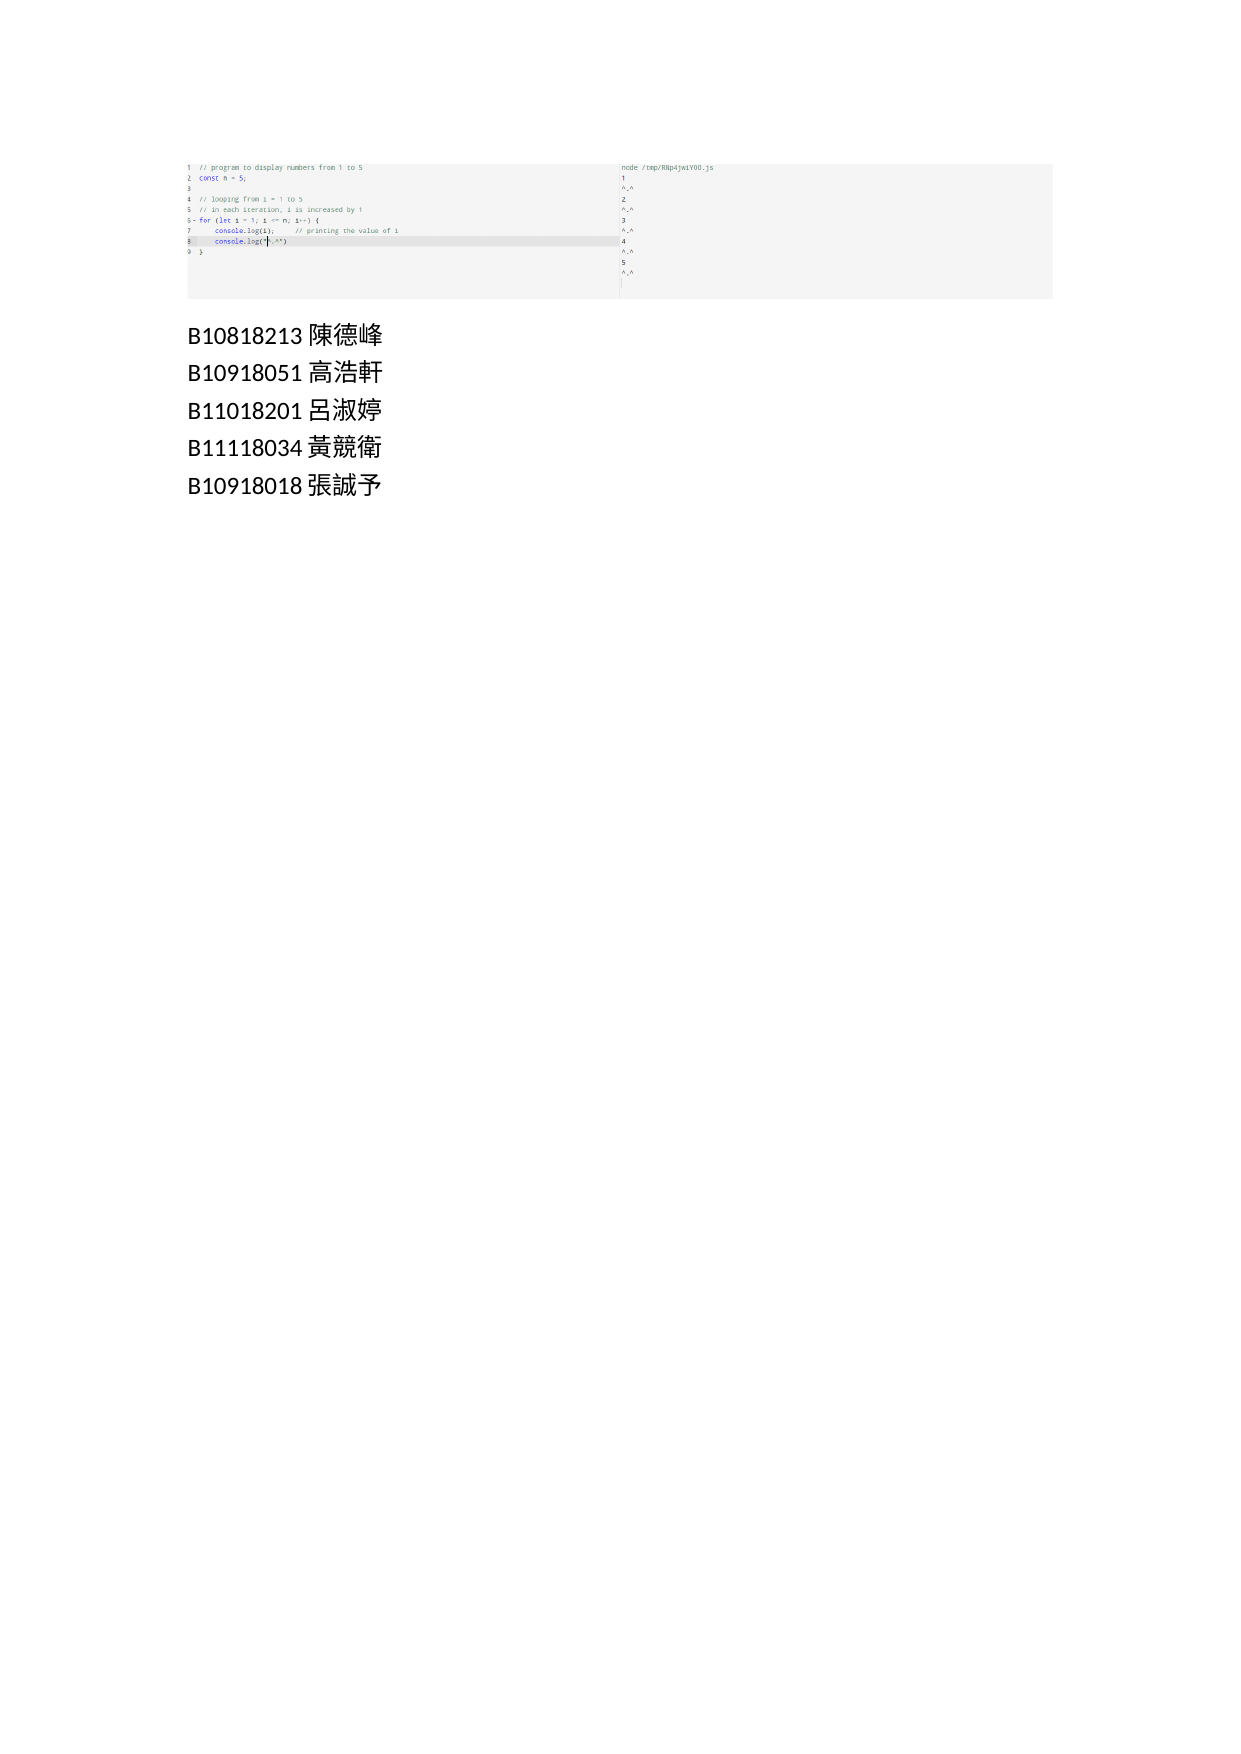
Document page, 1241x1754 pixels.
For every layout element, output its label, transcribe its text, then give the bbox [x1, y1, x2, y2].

text B11018201呂淑婷 [187, 389, 1053, 427]
text B11118034黃競衛 [187, 427, 1053, 464]
text B10818213 陳德峰 [187, 314, 1053, 352]
text B10918018張誠予 [187, 464, 1053, 502]
picture [187, 164, 1053, 299]
text B10918051 高浩軒 [187, 352, 1053, 389]
